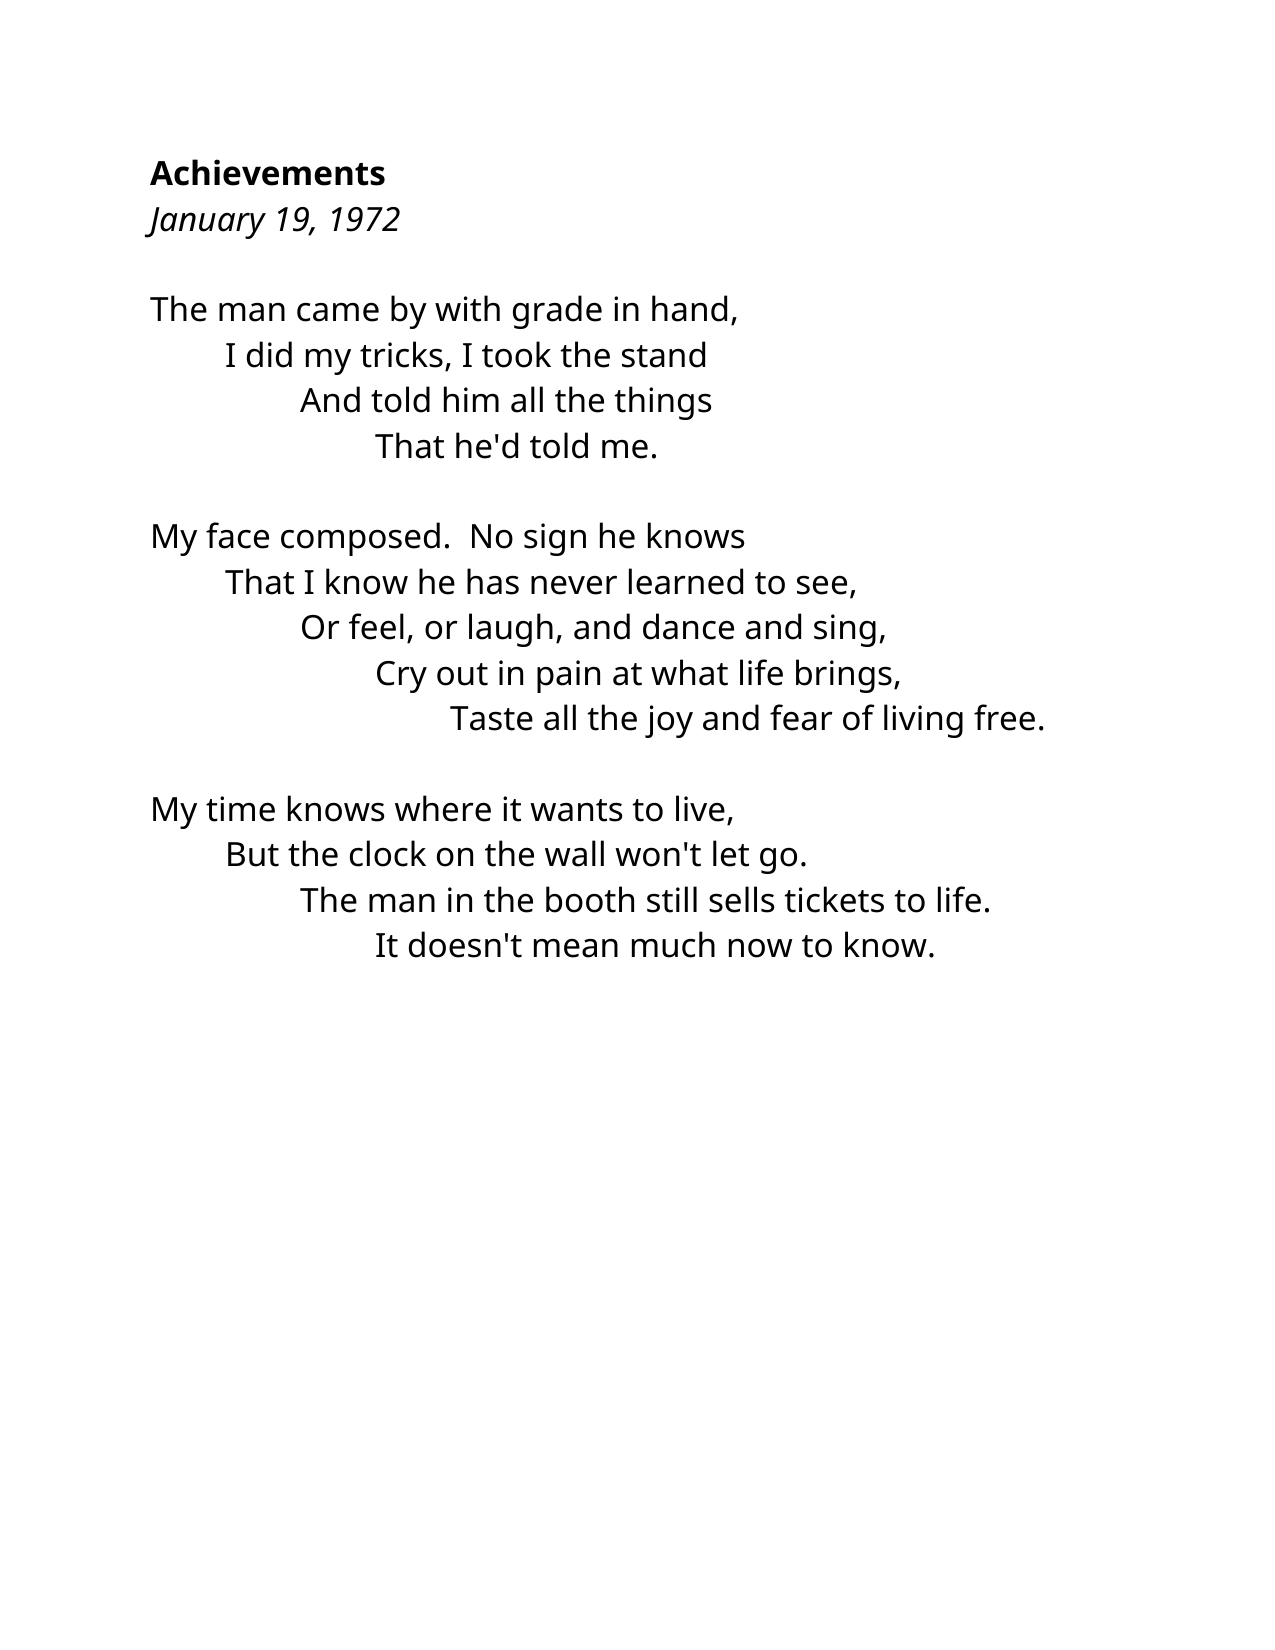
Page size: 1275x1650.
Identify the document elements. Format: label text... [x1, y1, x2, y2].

text The man came by with grade in hand, [150, 286, 1125, 332]
text It doesn't mean much now to know. [150, 922, 1125, 967]
text That I know he has never learned to see, [150, 559, 1125, 604]
text My time knows where it wants to live, [150, 786, 1125, 831]
text And told him all the things [225, 377, 1125, 422]
text The man in the booth still sells tickets to life. [150, 877, 1125, 922]
text Cry out in pain at what life brings, [150, 649, 1125, 695]
text I did my tricks, I took the stand [150, 332, 1125, 377]
text Or feel, or laugh, and dance and sing, [225, 604, 1125, 649]
text January 19, 1972 [150, 195, 1125, 241]
text Achievements [150, 150, 1125, 195]
text Taste all the joy and fear of living free. [375, 695, 1125, 740]
text But the clock on the wall won't let go. [150, 831, 1125, 877]
text My face composed. No sign he knows [150, 513, 1125, 559]
text That he'd told me. [150, 422, 1125, 468]
